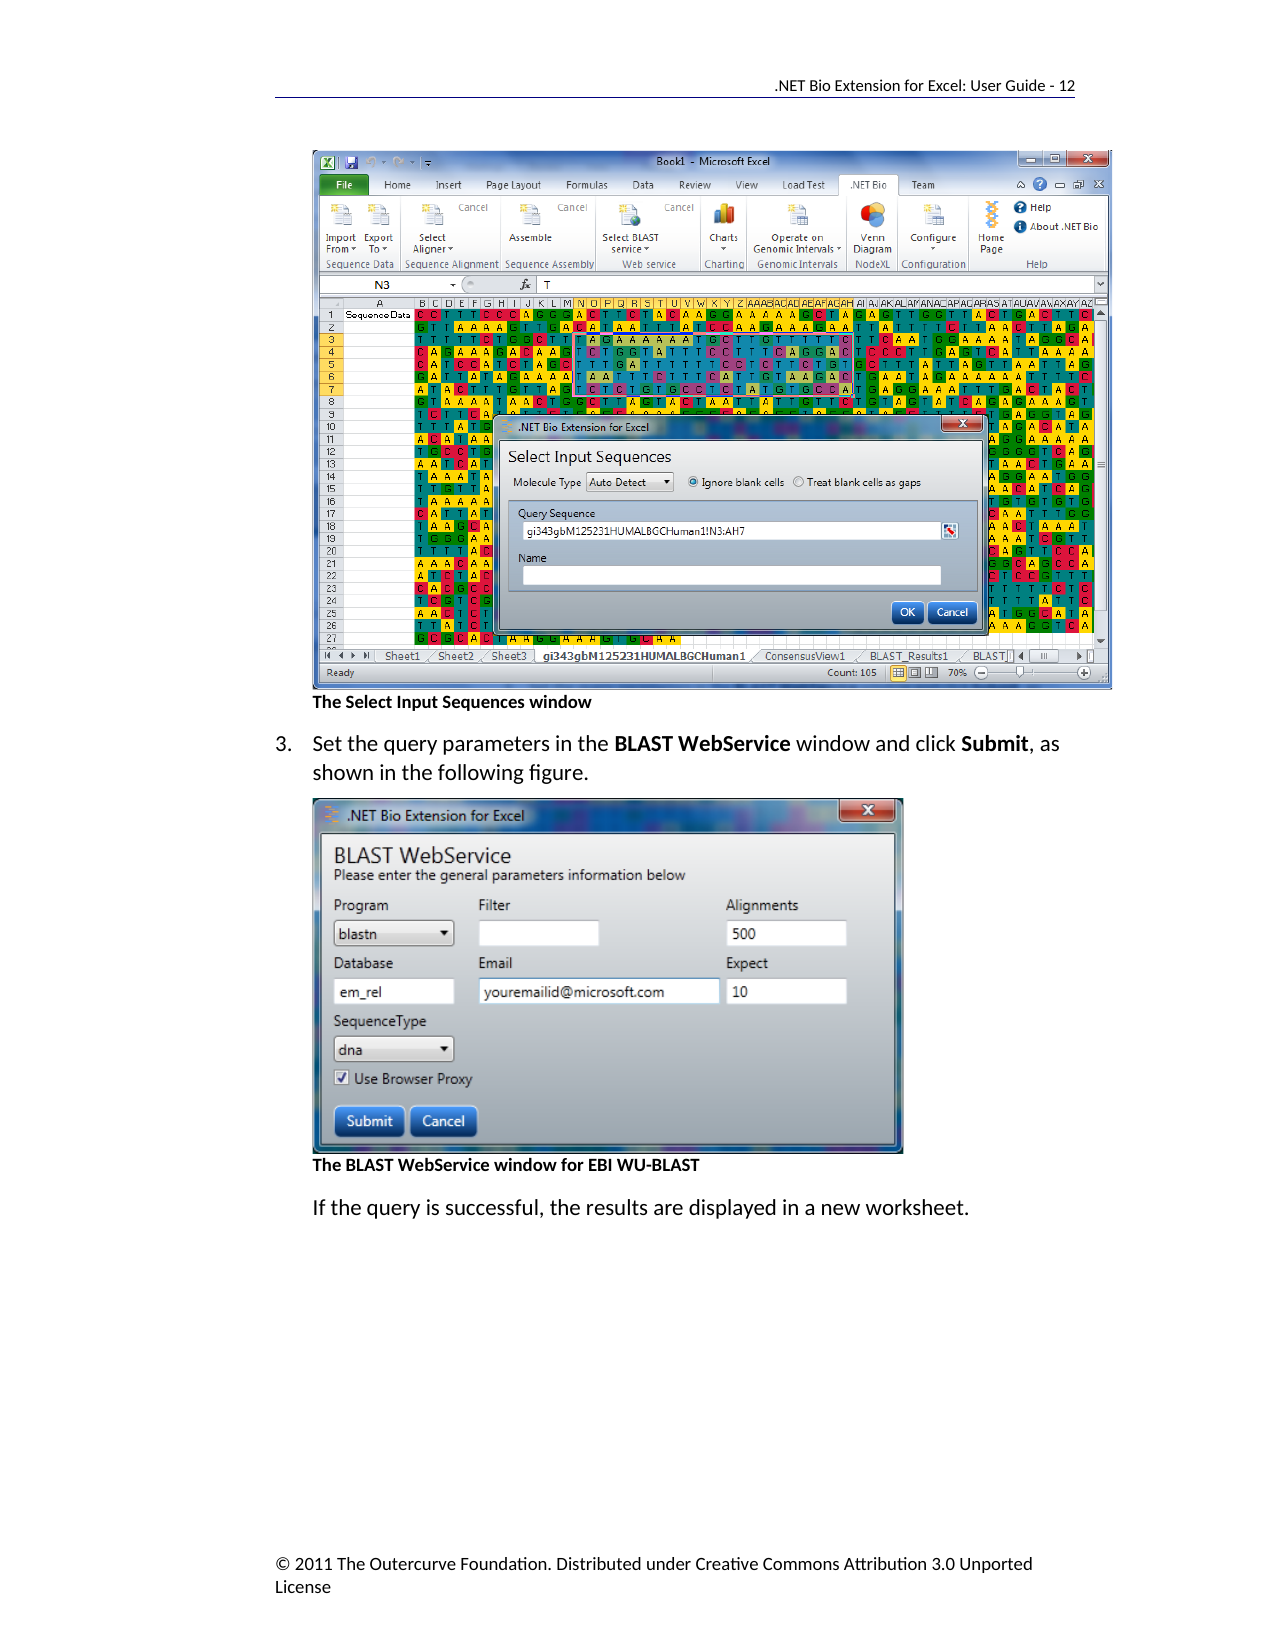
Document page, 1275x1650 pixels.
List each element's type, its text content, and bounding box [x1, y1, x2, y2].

picture [312, 798, 904, 1154]
picture [312, 150, 1113, 690]
text The Select Input Sequences window [312, 690, 1075, 713]
list Set the query parameters in the BLAST WebService window and click Submit, as shown in the following figure. [275, 729, 1075, 786]
text If the query is successful, the results are displayed in a new worksheet. [312, 1193, 1075, 1221]
